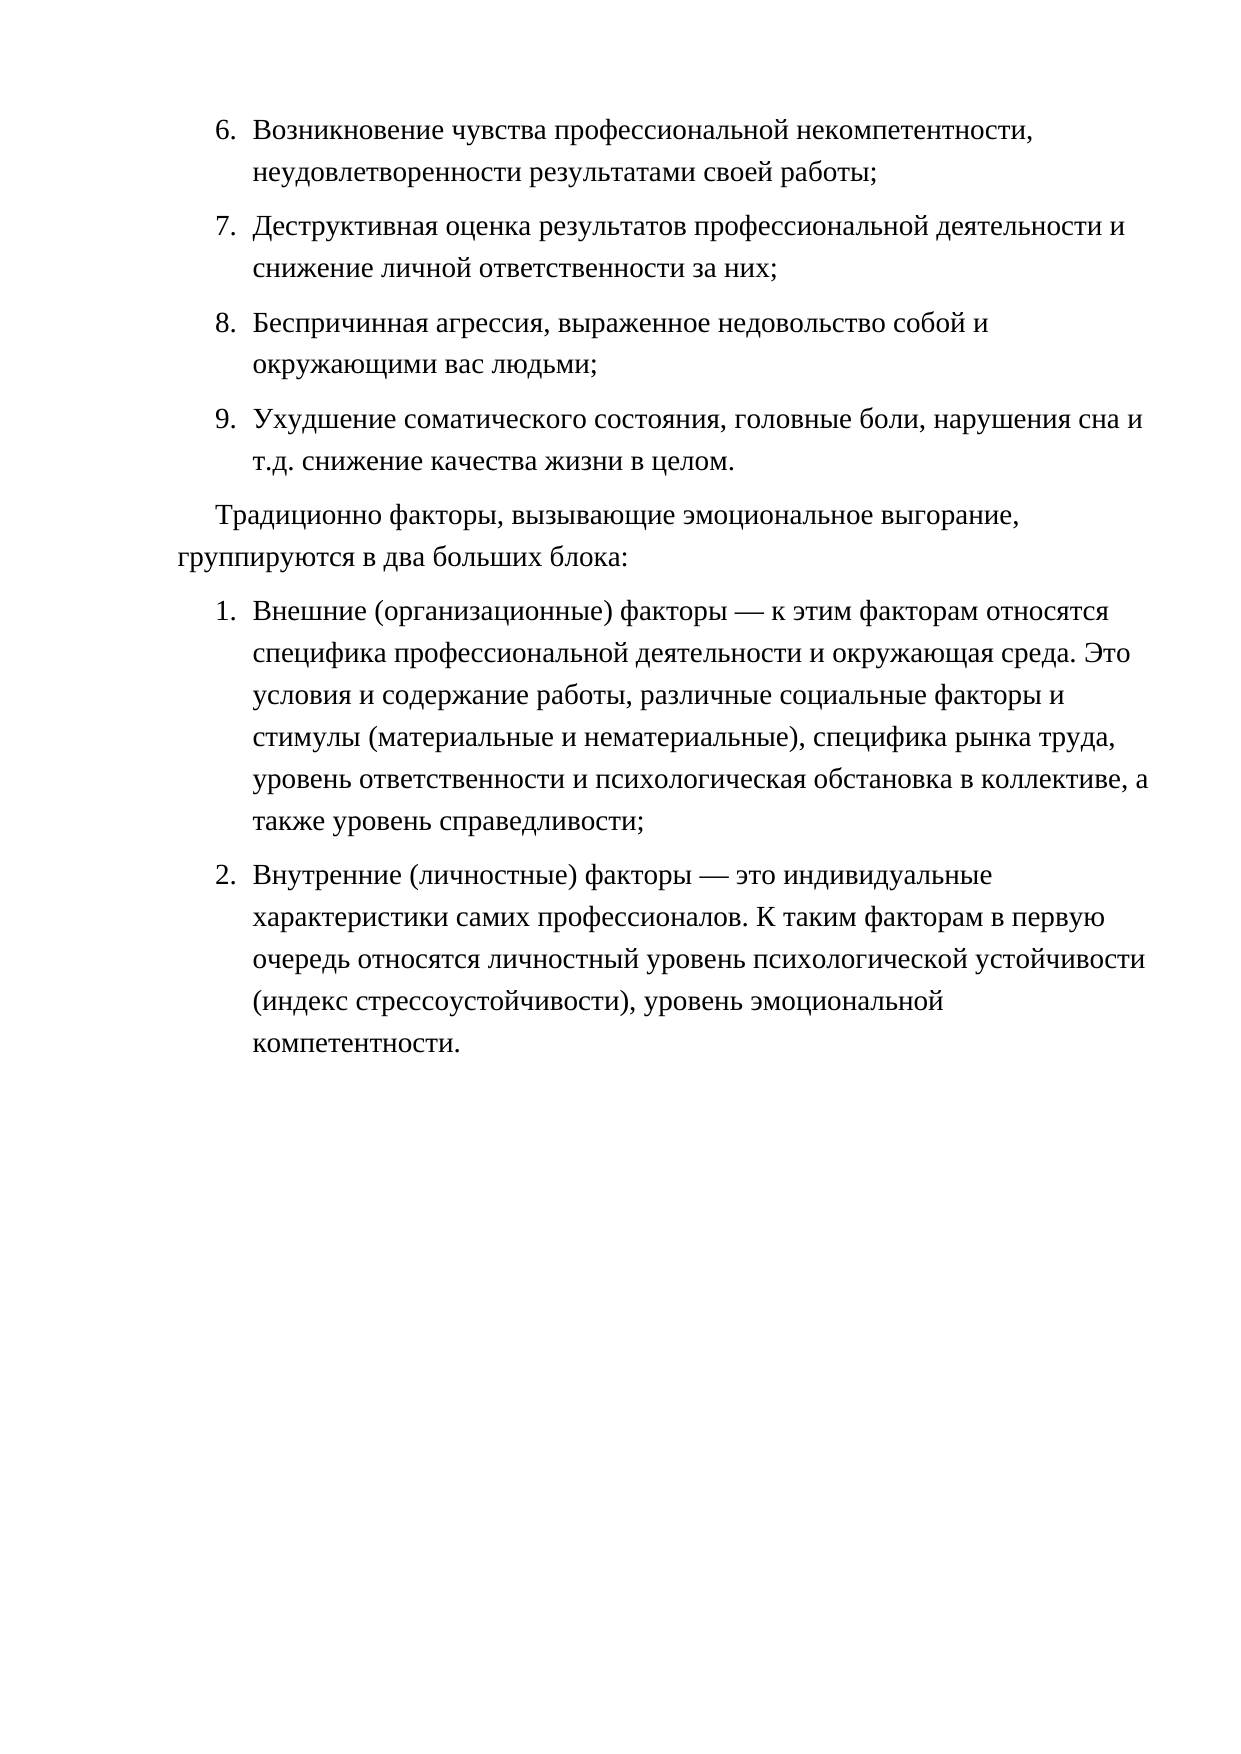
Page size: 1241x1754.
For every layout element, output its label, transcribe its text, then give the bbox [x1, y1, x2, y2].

list Деструктивная оценка результатов профессиональной деятельности и снижение личной ответственности за них; [215, 208, 1152, 284]
list Ухудшение соматического состояния, головные боли, нарушения сна и т.д. снижение качества жизни в целом. [215, 401, 1152, 476]
list Внутренние (личностные) факторы — это индивидуальные характеристики самих профессионалов. К таким факторам в первую очередь относятся личностный уровень психологической устойчивости (индекс стрессоустойчивости), уровень эмоциональной компетентности. [215, 857, 1152, 1058]
list Беспричинная агрессия, выраженное недовольство собой и окружающими вас людьми; [215, 305, 1152, 380]
list Внешние (организационные) факторы — к этим факторам относятся специфика профессиональной деятельности и окружающая среда. Это условия и содержание работы, различные социальные факторы и стимулы (материальные и нематериальные), специфика рынка труда, уровень ответственности и психологическая обстановка в коллективе, а также уровень справедливости; [215, 593, 1152, 836]
list Возникновение чувства профессиональной некомпетентности, неудовлетворенности результатами своей работы; [215, 112, 1152, 188]
text Традиционно факторы, вызывающие эмоциональное выгорание, группируются в два больших блока: [177, 497, 1152, 573]
